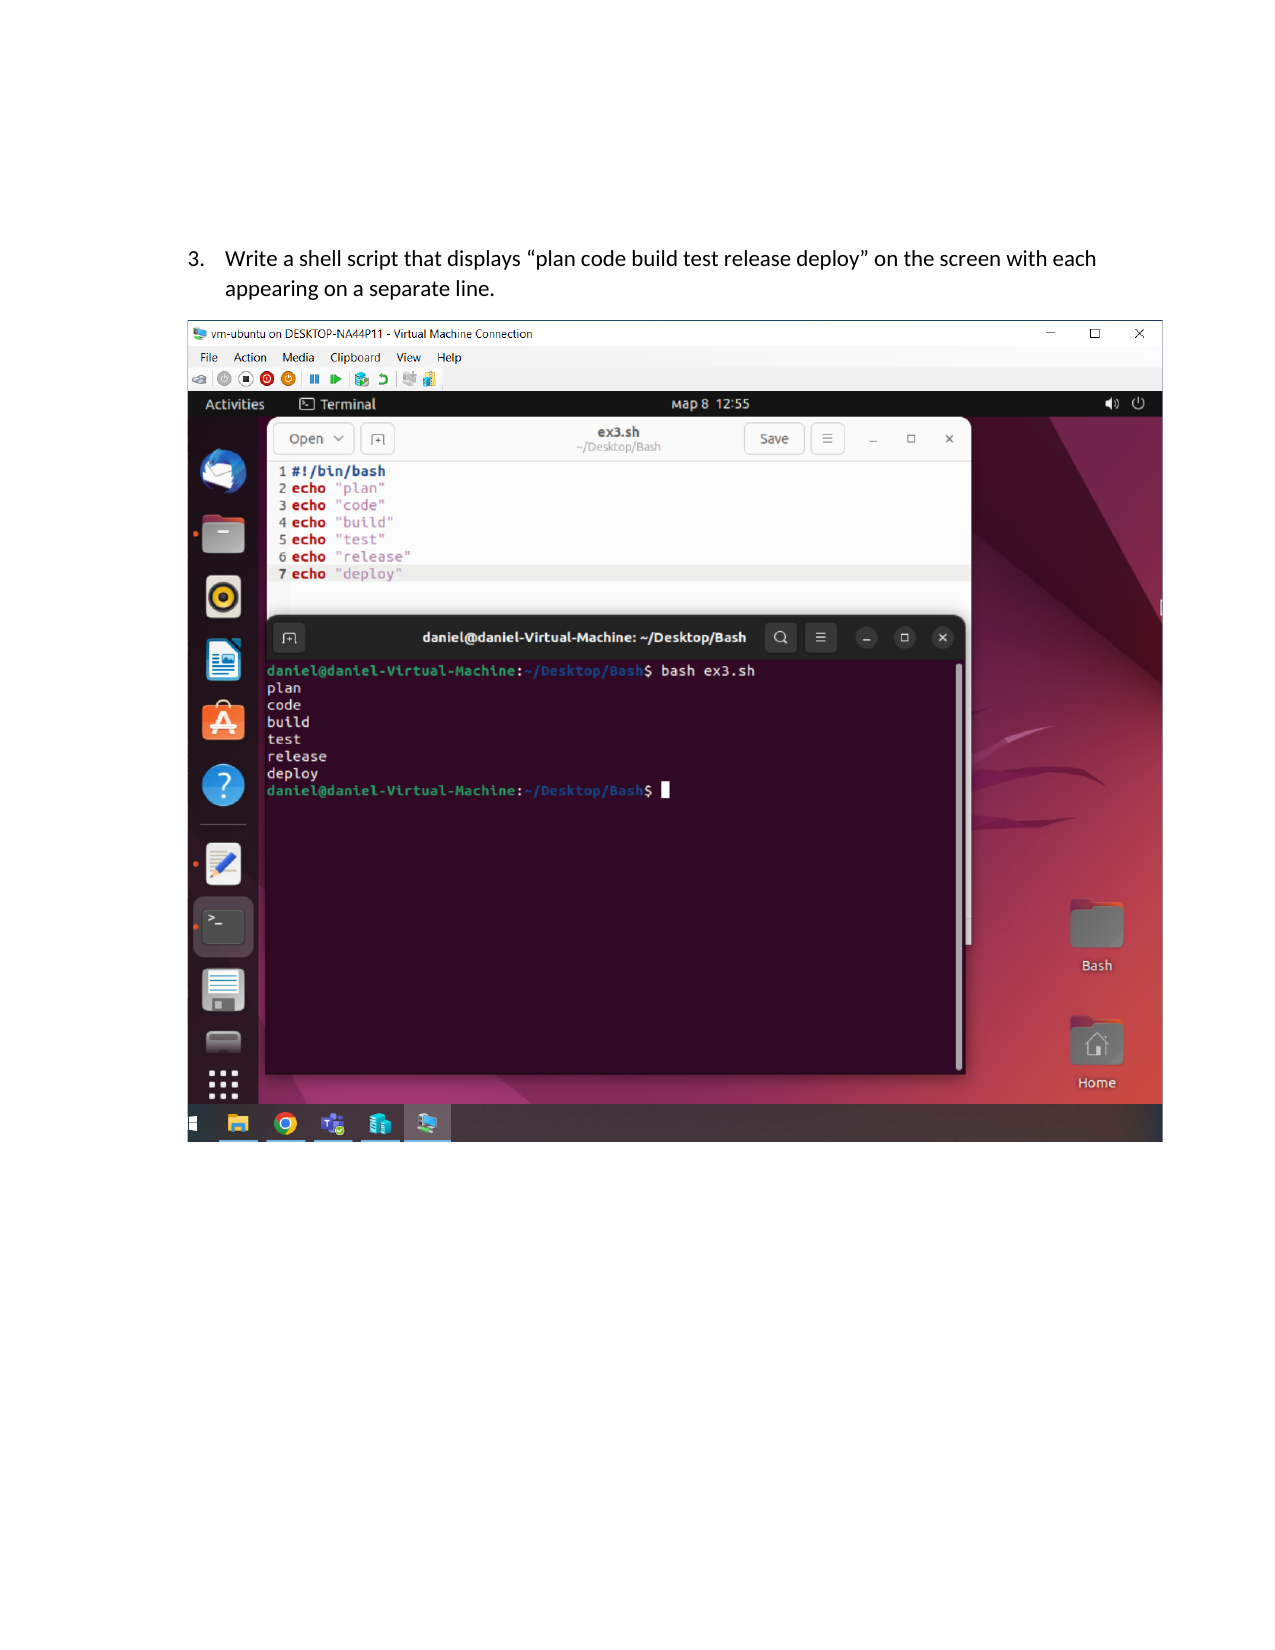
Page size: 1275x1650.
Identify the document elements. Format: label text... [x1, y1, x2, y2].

list Write a shell script that displays “plan code build test release deploy” on the screen with each appearing on a separate line. [187, 244, 1125, 302]
picture [187, 320, 1163, 1142]
